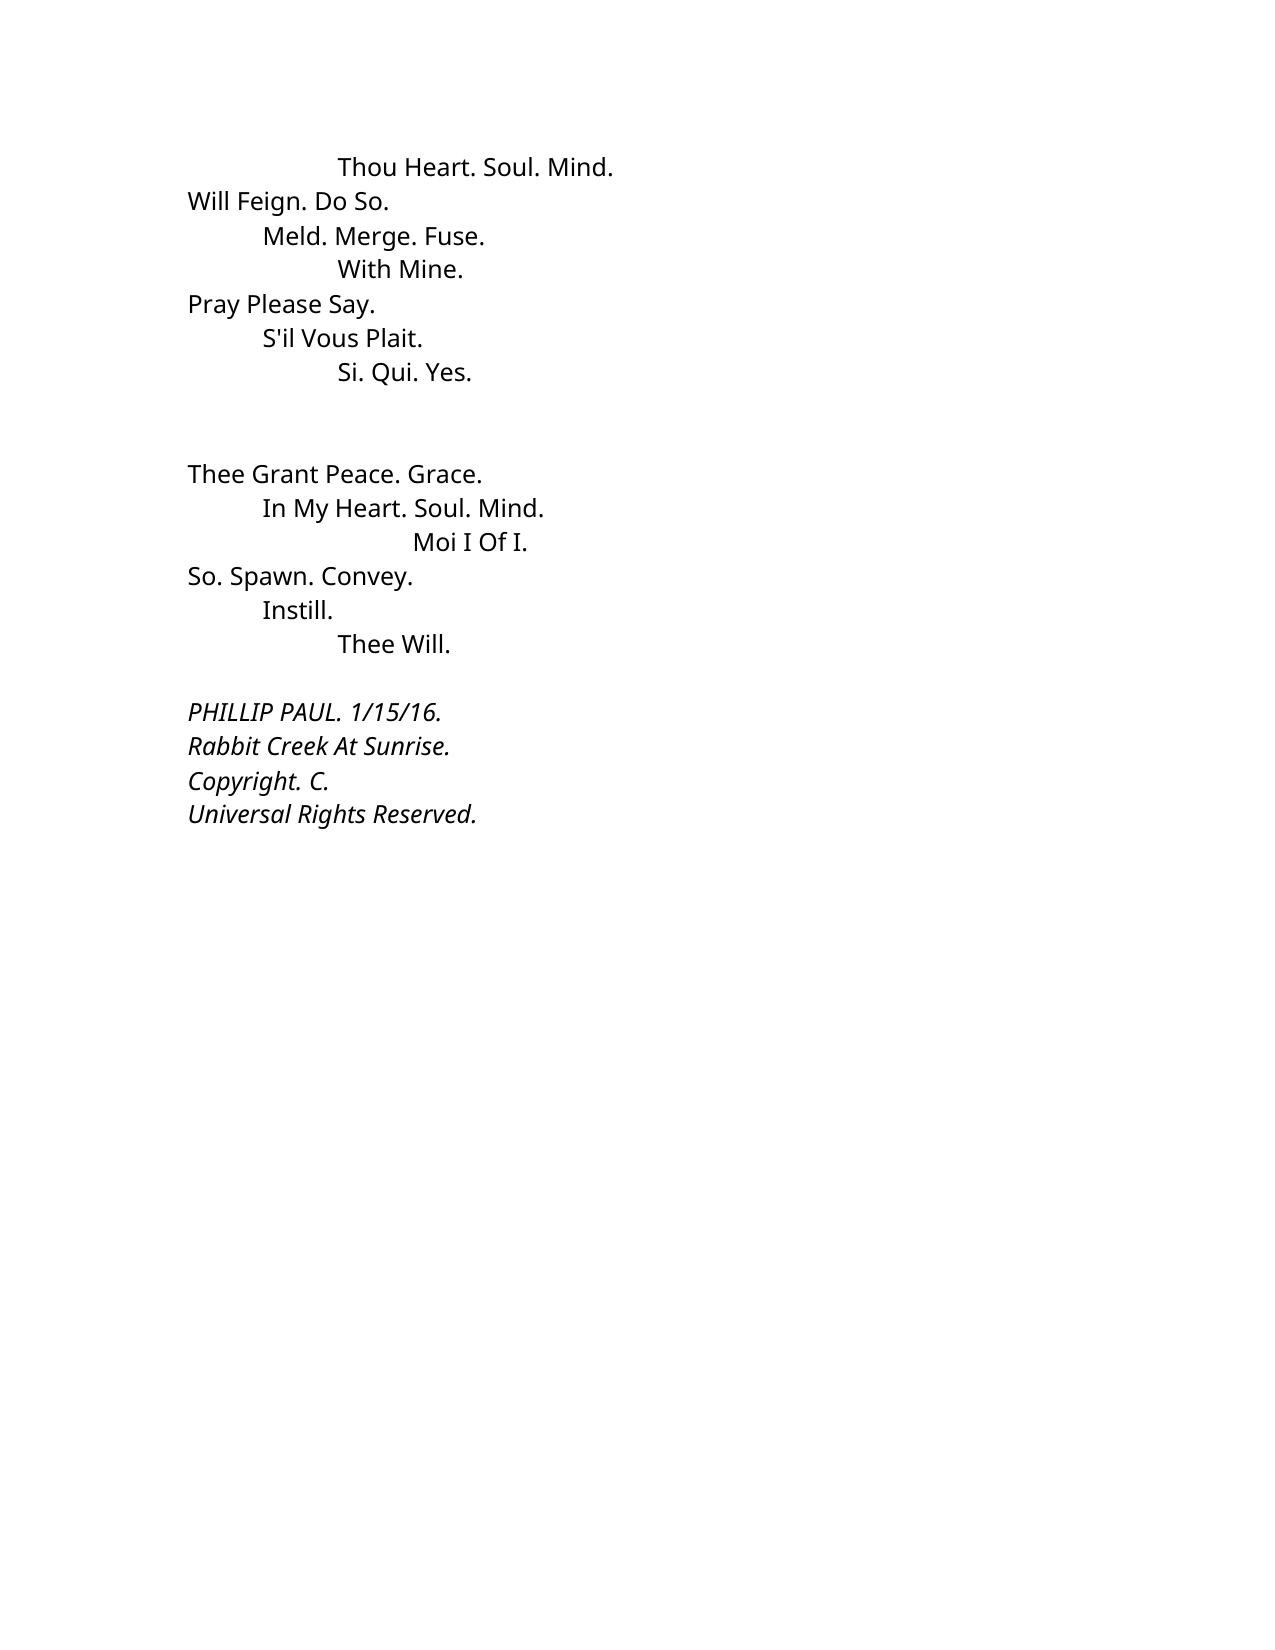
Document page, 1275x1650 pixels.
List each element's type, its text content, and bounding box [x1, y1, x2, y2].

text PHILLIP PAUL. 1/15/16. [187, 695, 1087, 729]
text Instill. [187, 593, 1087, 627]
text With Mine. [262, 252, 1087, 286]
text Rabbit Creek At Sunrise. [187, 729, 1087, 763]
text Copyright. C. [187, 763, 1087, 797]
text So. Spawn. Convey. [187, 559, 1087, 593]
text Meld. Merge. Fuse. [187, 218, 1087, 252]
text Universal Rights Reserved. [187, 797, 1087, 831]
text Pray Please Say. [187, 286, 1087, 320]
text Will Feign. Do So. [187, 184, 1087, 218]
text In My Heart. Soul. Mind. [187, 491, 1087, 525]
text Thee Will. [262, 627, 1087, 661]
text Moi I Of I. [337, 525, 1087, 559]
text Si. Qui. Yes. [262, 354, 1087, 388]
text Thee Grant Peace. Grace. [187, 457, 1087, 491]
text S'il Vous Plait. [187, 320, 1087, 354]
text Thou Heart. Soul. Mind. [262, 150, 1087, 184]
